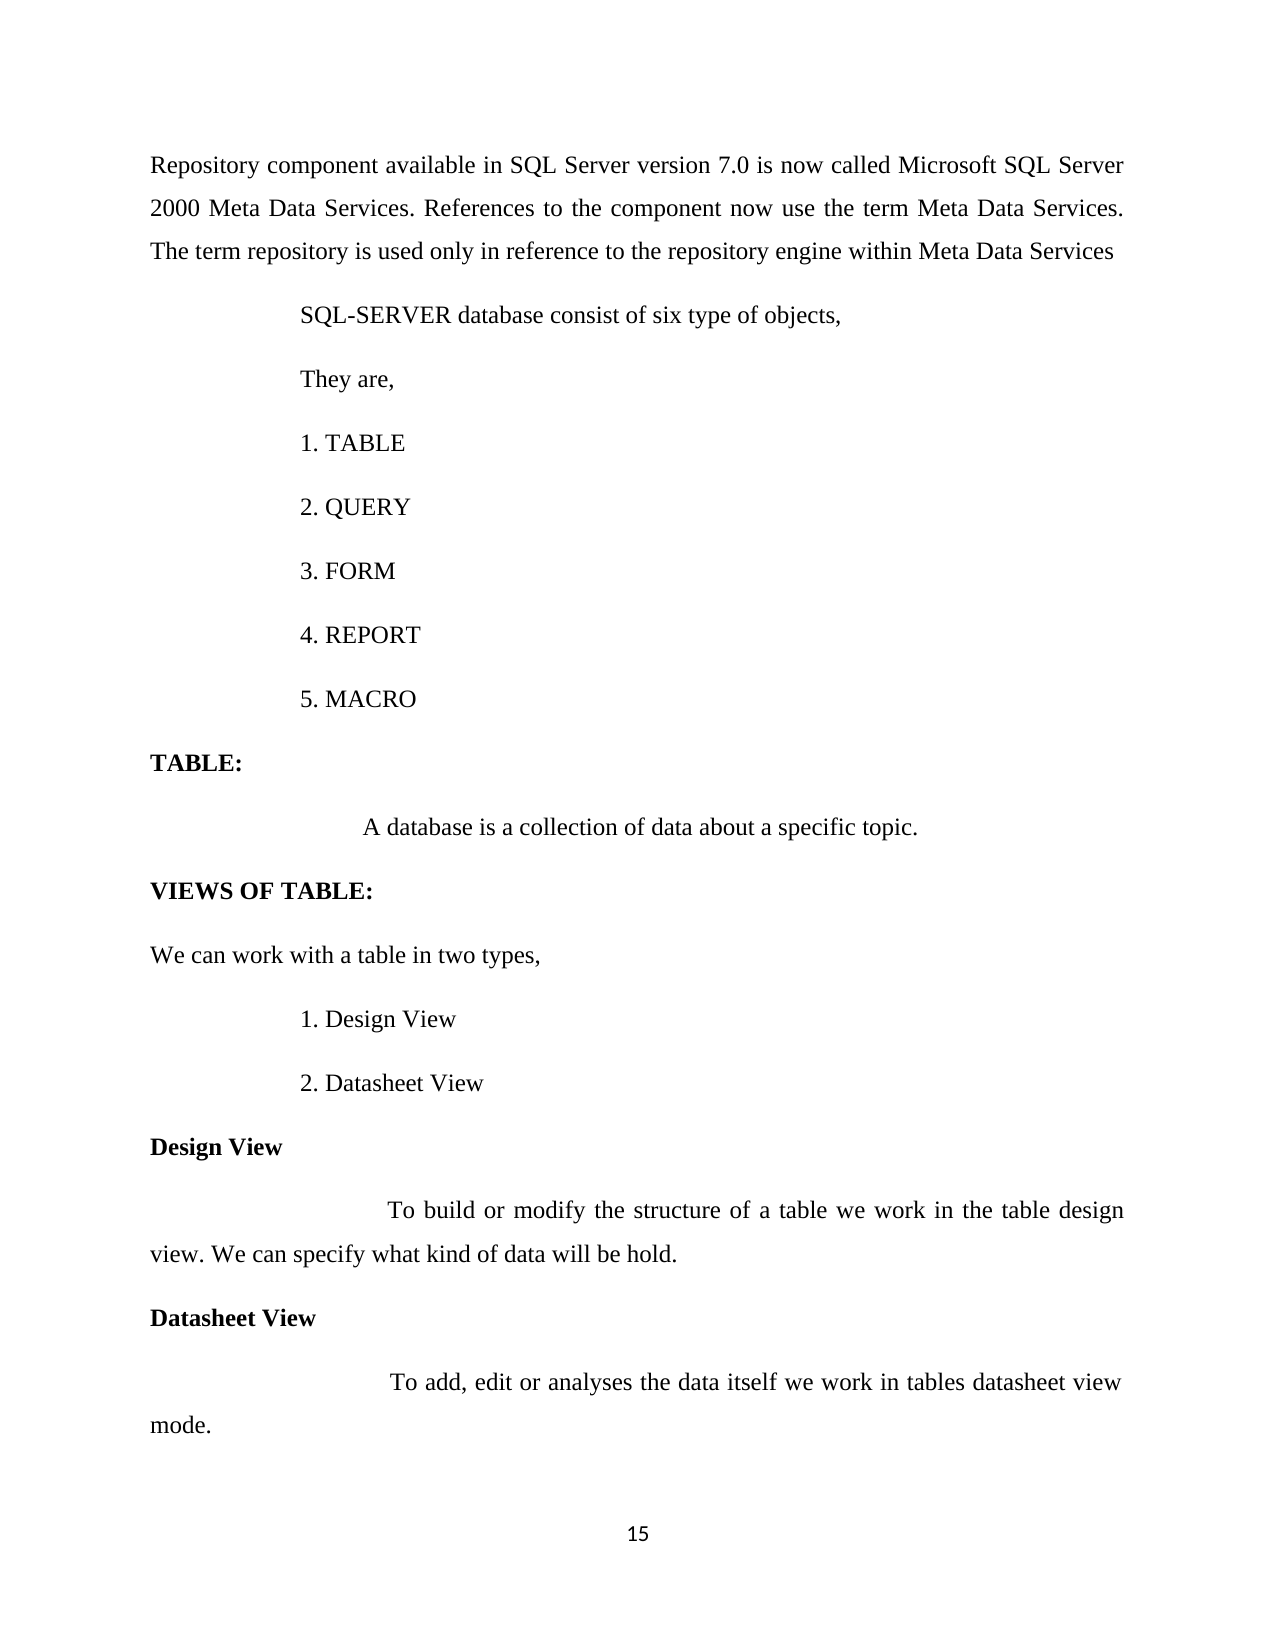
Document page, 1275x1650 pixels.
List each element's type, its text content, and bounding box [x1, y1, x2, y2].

text To build or modify the structure of a table we work in the table design view. We can specify what kind of data will be hold. [150, 1196, 1125, 1267]
text Datasheet View [150, 1303, 1125, 1331]
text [150, 150, 1125, 265]
text 2. QUERY [150, 492, 1125, 521]
text They are, [150, 364, 1125, 393]
text 1. Design View [150, 1004, 1125, 1032]
text A database is a collection of data about a specific topic. [150, 812, 1125, 841]
text To add, edit or analyses the data itself we work in tables datasheet view mode. [150, 1367, 1125, 1438]
text 2. Datasheet View [150, 1068, 1125, 1096]
text SQL-SERVER database consist of six type of objects, [150, 300, 1125, 329]
text TABLE: [150, 748, 1125, 777]
text We can work with a table in two types, [150, 940, 1125, 968]
text 3. FORM [150, 556, 1125, 585]
text VIEWS OF TABLE: [150, 876, 1125, 904]
text Design View [150, 1132, 1125, 1160]
text 4. REPORT [150, 620, 1125, 649]
text 1. TABLE [150, 428, 1125, 457]
text 5. MACRO [150, 684, 1125, 713]
